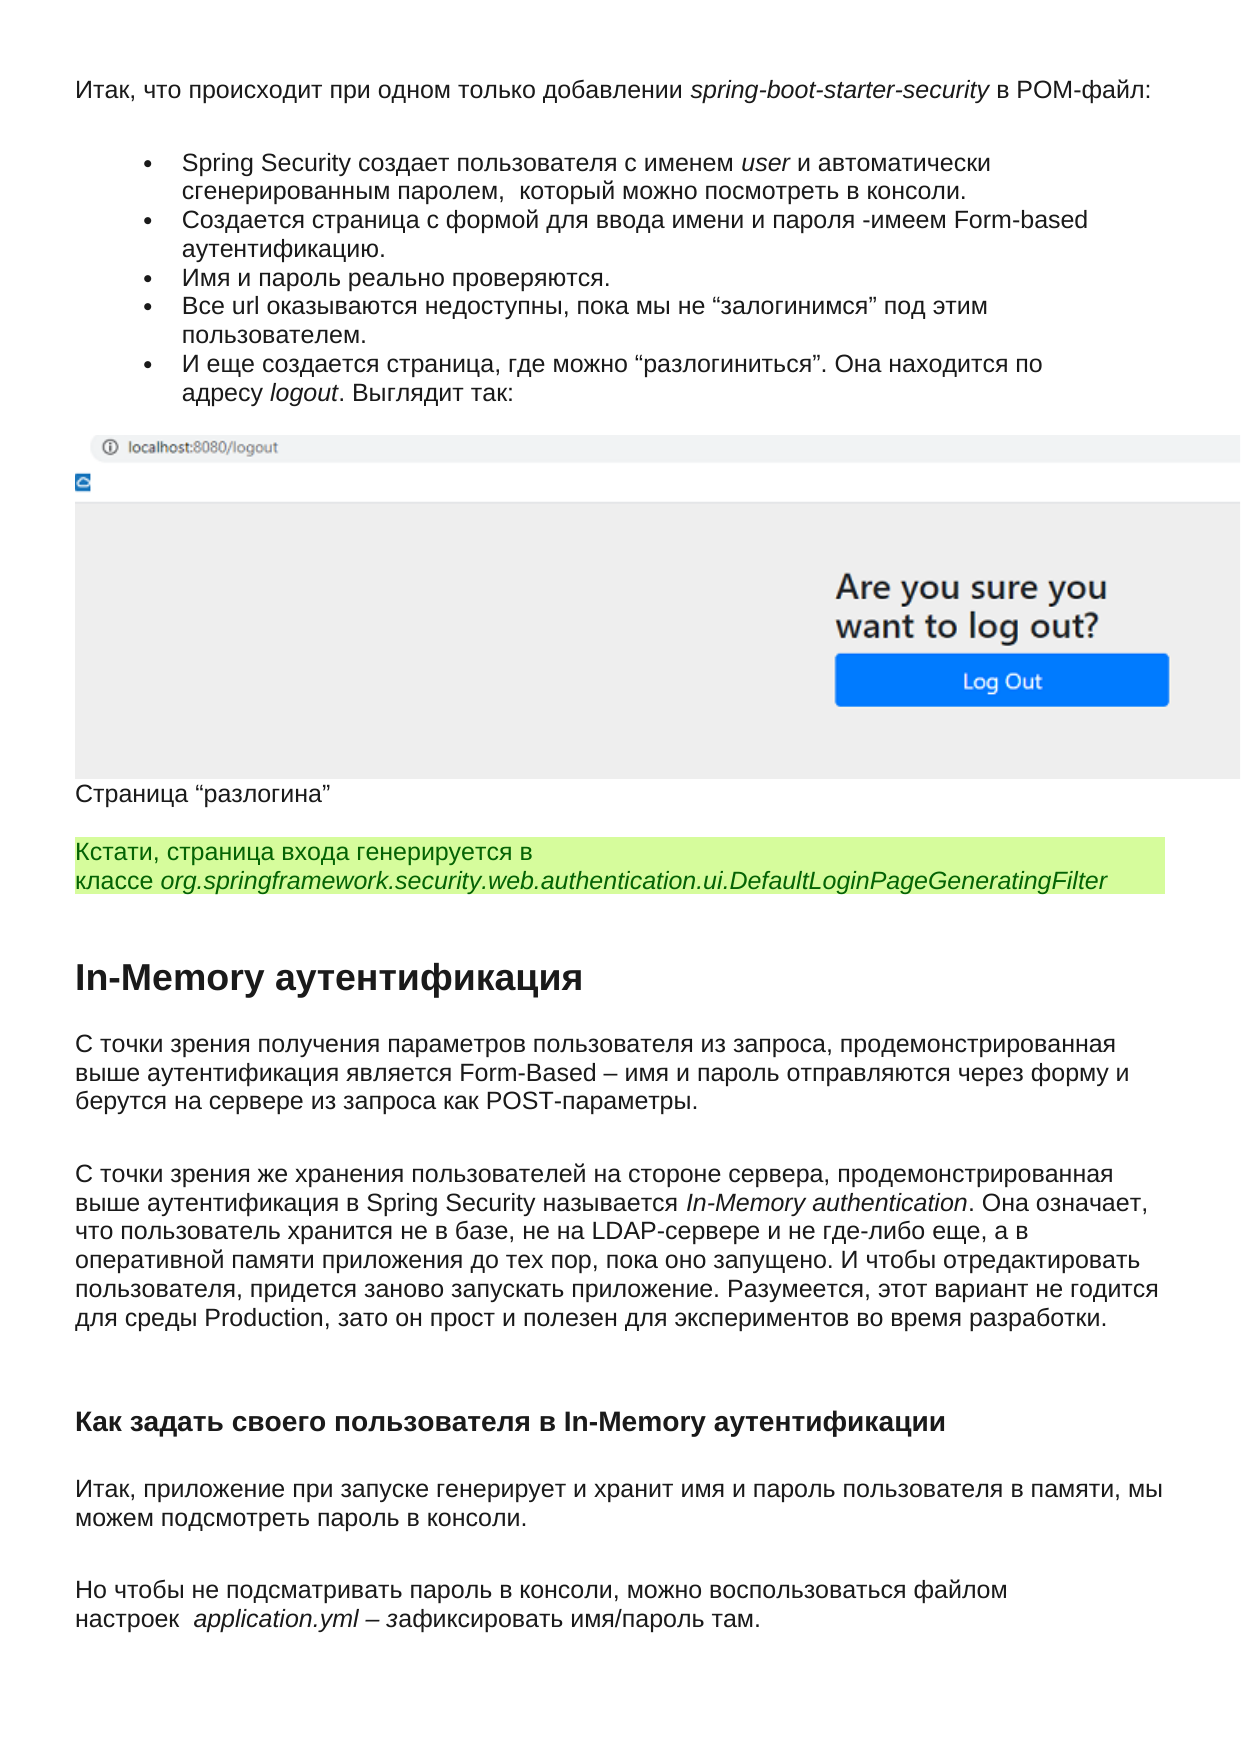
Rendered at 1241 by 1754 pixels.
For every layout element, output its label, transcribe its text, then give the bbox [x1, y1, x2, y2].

list И еще создается страница, где можно “разлогиниться”. Она находится по адресу logout. Выглядит так: [144, 349, 1165, 406]
list Создается страница с формой для ввода имени и пароля -имеем Form-based аутентификацию. [144, 205, 1165, 262]
text Итак, что происходит при одном только добавлении spring-boot-starter-security в POM-файл: [75, 75, 1165, 104]
text С точки зрения же хранения пользователей на стороне сервера, продемонстрированная выше аутентификация в Spring Security называется In-Memory authentication. Она означает, что пользователь хранится не в базе, не на LDAP-сервере и не где-либо еще, а в оперативной памяти приложения до тех пор, пока оно запущено. И чтобы отредактировать пользователя, придется заново запускать приложение. Разумеется, этот вариант не годится для среды Production, зато он прост и полезен для экспериментов во время разработки. [75, 1159, 1165, 1331]
list Spring Security создает пользователя с именем user и автоматически сгенерированным паролем, который можно посмотреть в консоли. [144, 147, 1165, 205]
list Имя и пароль реально проверяются. [144, 262, 1165, 291]
list Все url оказываются недоступны, пока мы не “залогинимся” под этим пользователем. [144, 291, 1165, 349]
text Страница “разлогина” [75, 779, 1165, 808]
text С точки зрения получения параметров пользователя из запроса, продемонстрированная выше аутентификация является Form-Based – имя и пароль отправляются через форму и берутся на сервере из запроса как POST-параметры. [75, 1029, 1165, 1115]
picture [75, 435, 1241, 779]
text In-Memory аутентификация [75, 955, 1165, 998]
text Как задать своего пользователя в In-Memory аутентификации [75, 1405, 1165, 1437]
text Кстати, страница входа генерируется в классе org.springframework.security.web.authentication.ui.DefaultLoginPageGeneratingFilter [75, 837, 1165, 894]
text Итак, приложение при запуске генерирует и хранит имя и пароль пользователя в памяти, мы можем подсмотреть пароль в консоли. [75, 1474, 1165, 1532]
text Но чтобы не подсматривать пароль в консоли, можно воспользоваться файлом настроек application.yml – зафиксировать имя/пароль там. [75, 1576, 1165, 1633]
